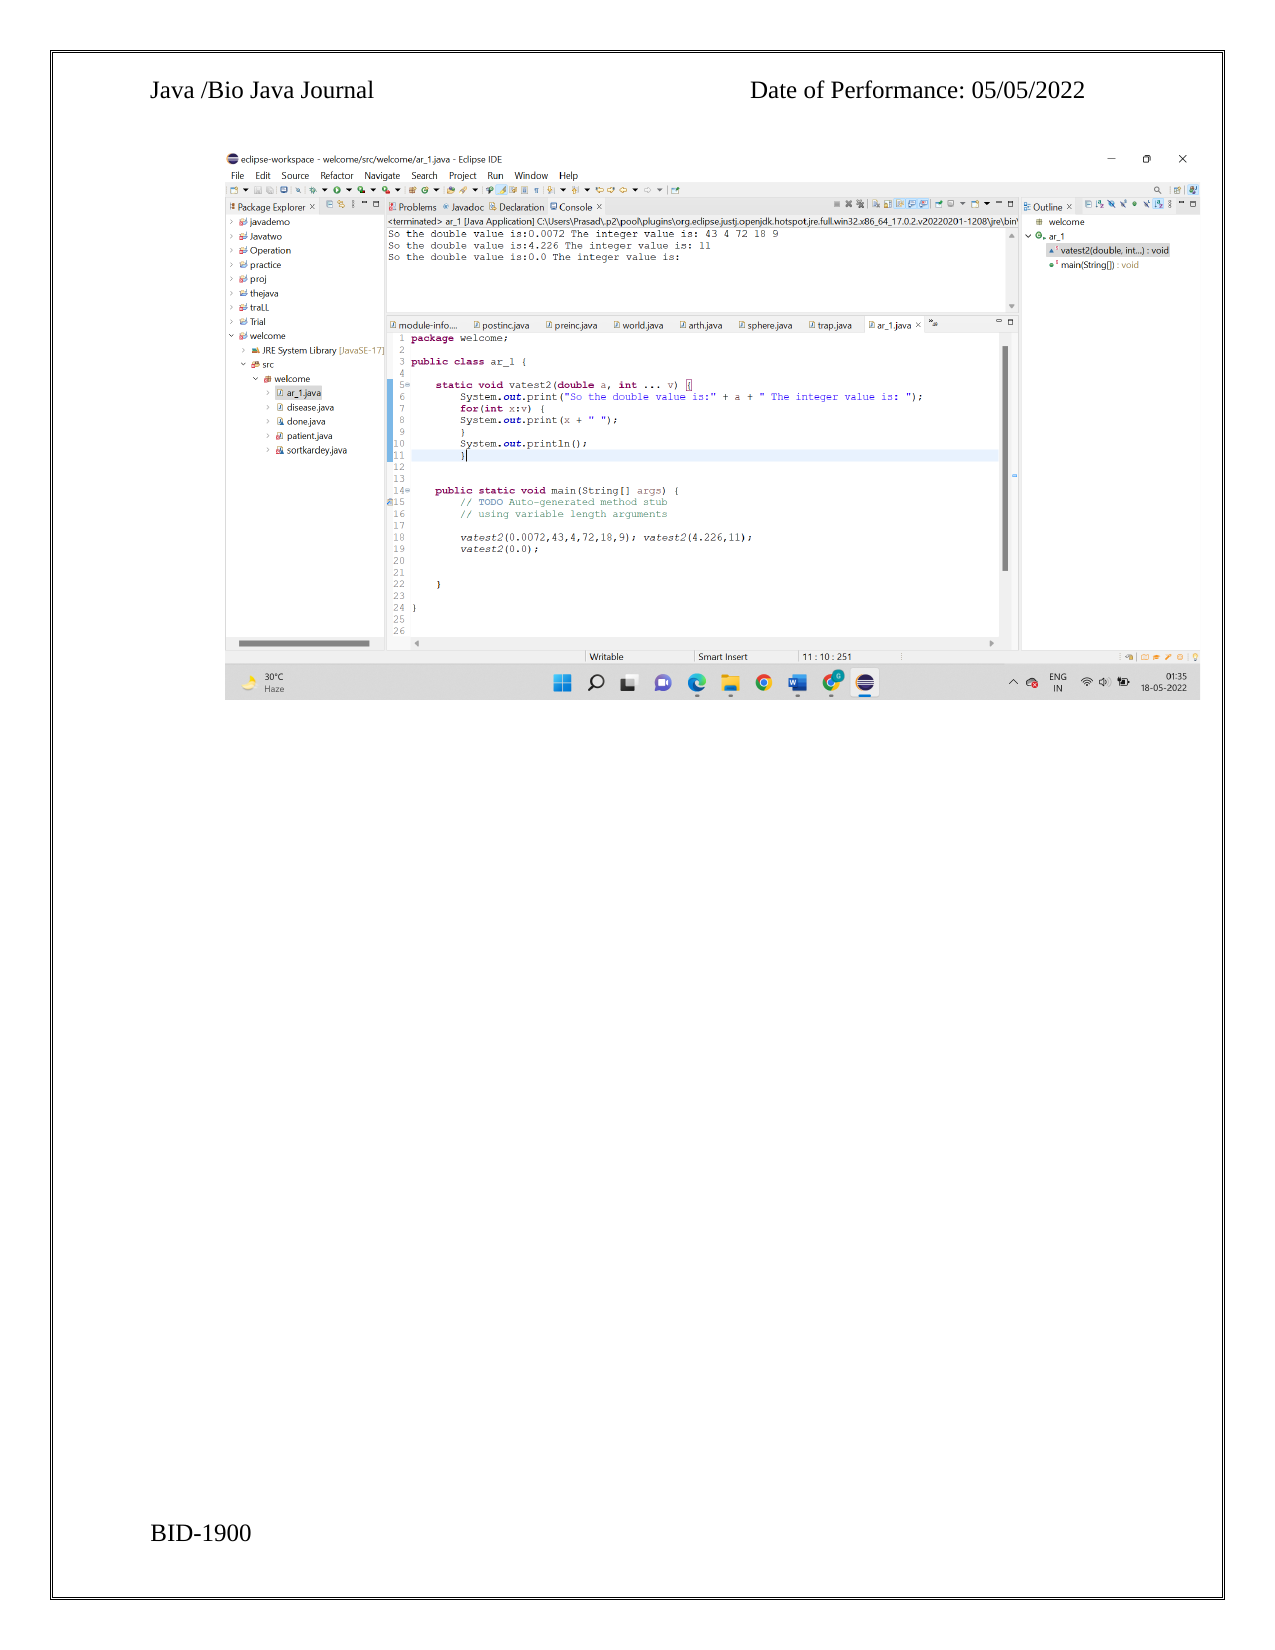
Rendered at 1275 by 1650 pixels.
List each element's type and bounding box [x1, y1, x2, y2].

picture [225, 150, 1200, 700]
